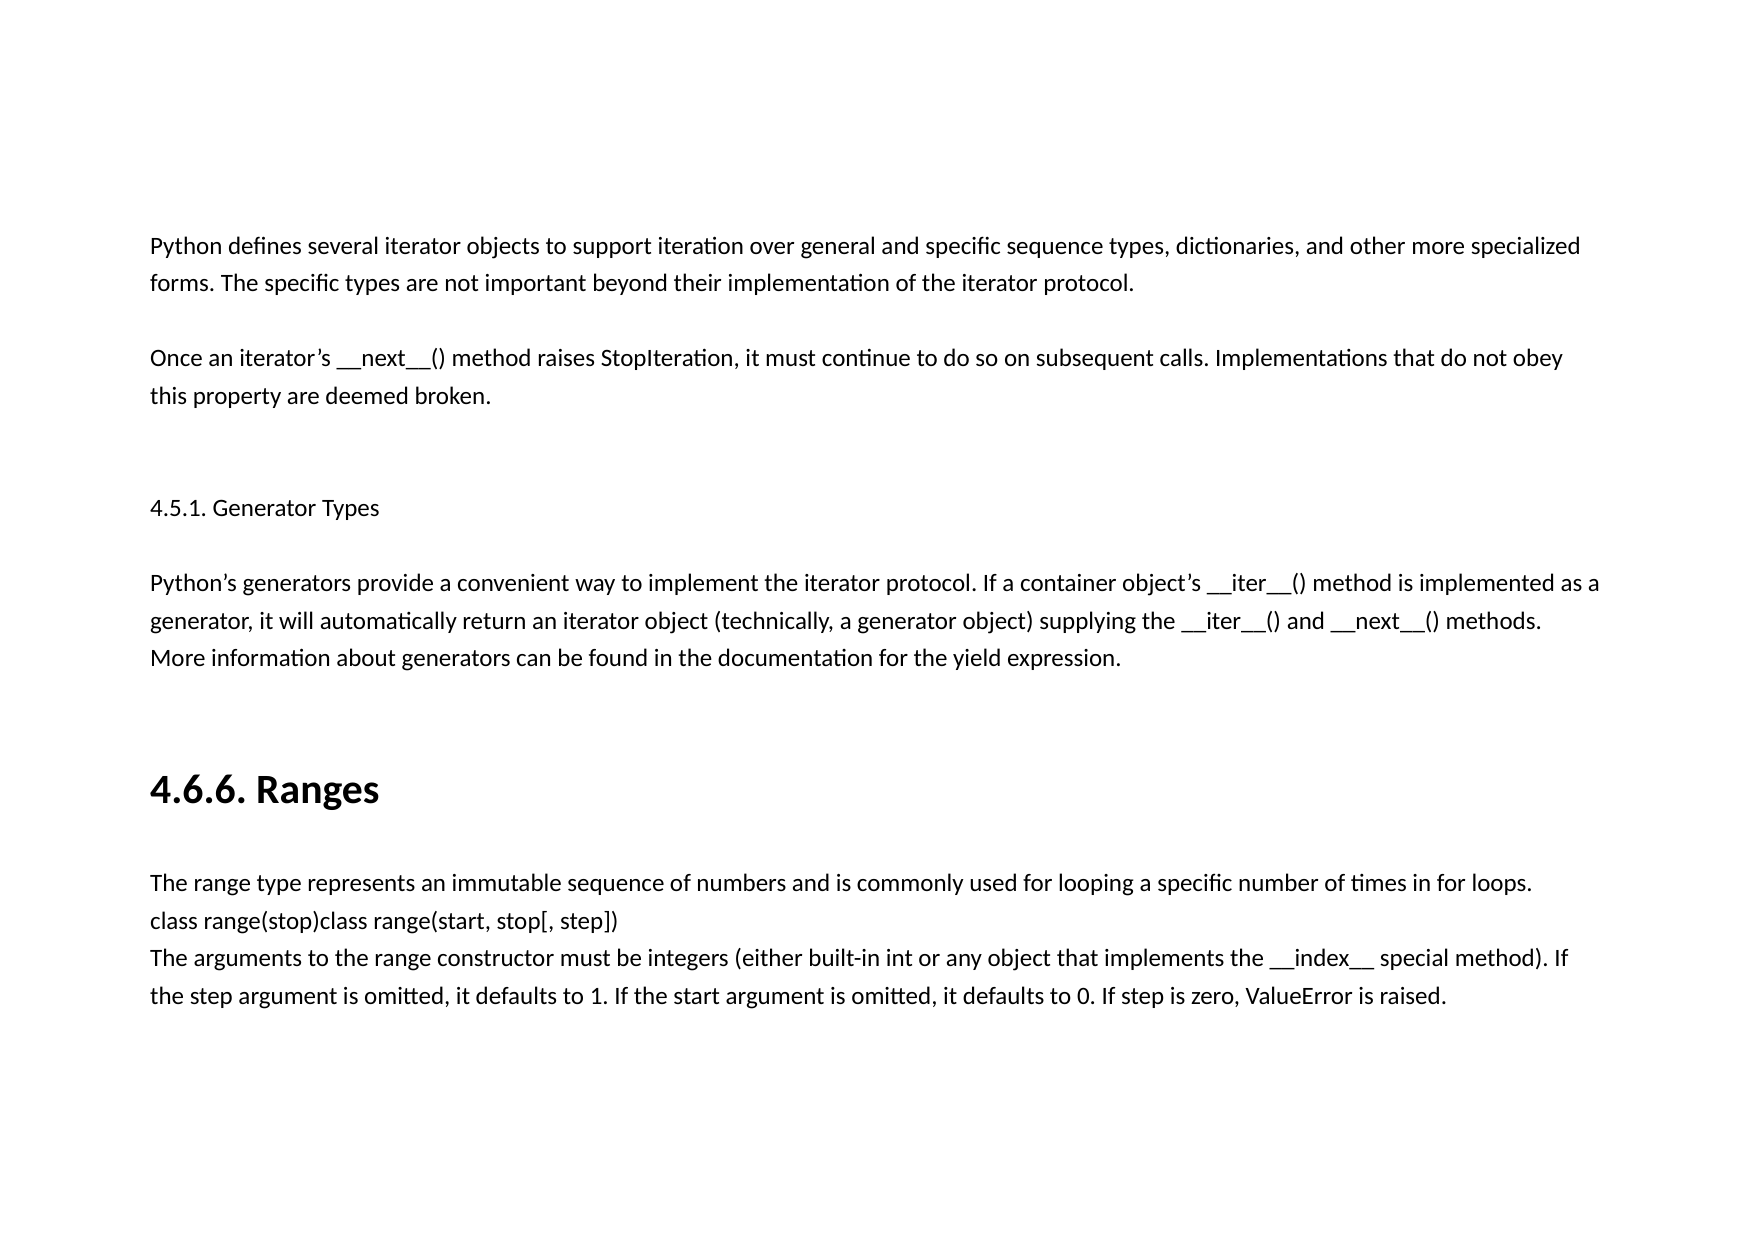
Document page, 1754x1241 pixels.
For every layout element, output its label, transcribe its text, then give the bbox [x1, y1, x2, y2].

text Once an iterator’s __next__() method raises StopIteration, it must continue to do so on subsequent calls. Implementations that do not obey this property are deemed broken. [150, 339, 1604, 414]
text Python’s generators provide a convenient way to implement the iterator protocol. If a container object’s __iter__() method is implemented as a generator, it will automatically return an iterator object (technically, a generator object) supplying the __iter__() and __next__() methods. More information about generators can be found in the documentation for the yield expression. [150, 564, 1604, 676]
text 4.5.1. Generator Types [150, 489, 1604, 526]
text class range(stop)class range(start, stop[, step]) [150, 901, 1604, 939]
text The arguments to the range constructor must be integers (either built-in int or any object that implements the __index__ special method). If the step argument is omitted, it defaults to 1. If the start argument is omitted, it defaults to 0. If step is zero, ValueError is raised. [150, 939, 1604, 1014]
text Python defines several iterator objects to support iteration over general and specific sequence types, dictionaries, and other more specialized forms. The specific types are not important beyond their implementation of the iterator protocol. [150, 226, 1604, 301]
text The range type represents an immutable sequence of numbers and is commonly used for looping a specific number of times in for loops. [150, 864, 1604, 901]
text 4.6.6. Ranges [150, 751, 1604, 826]
